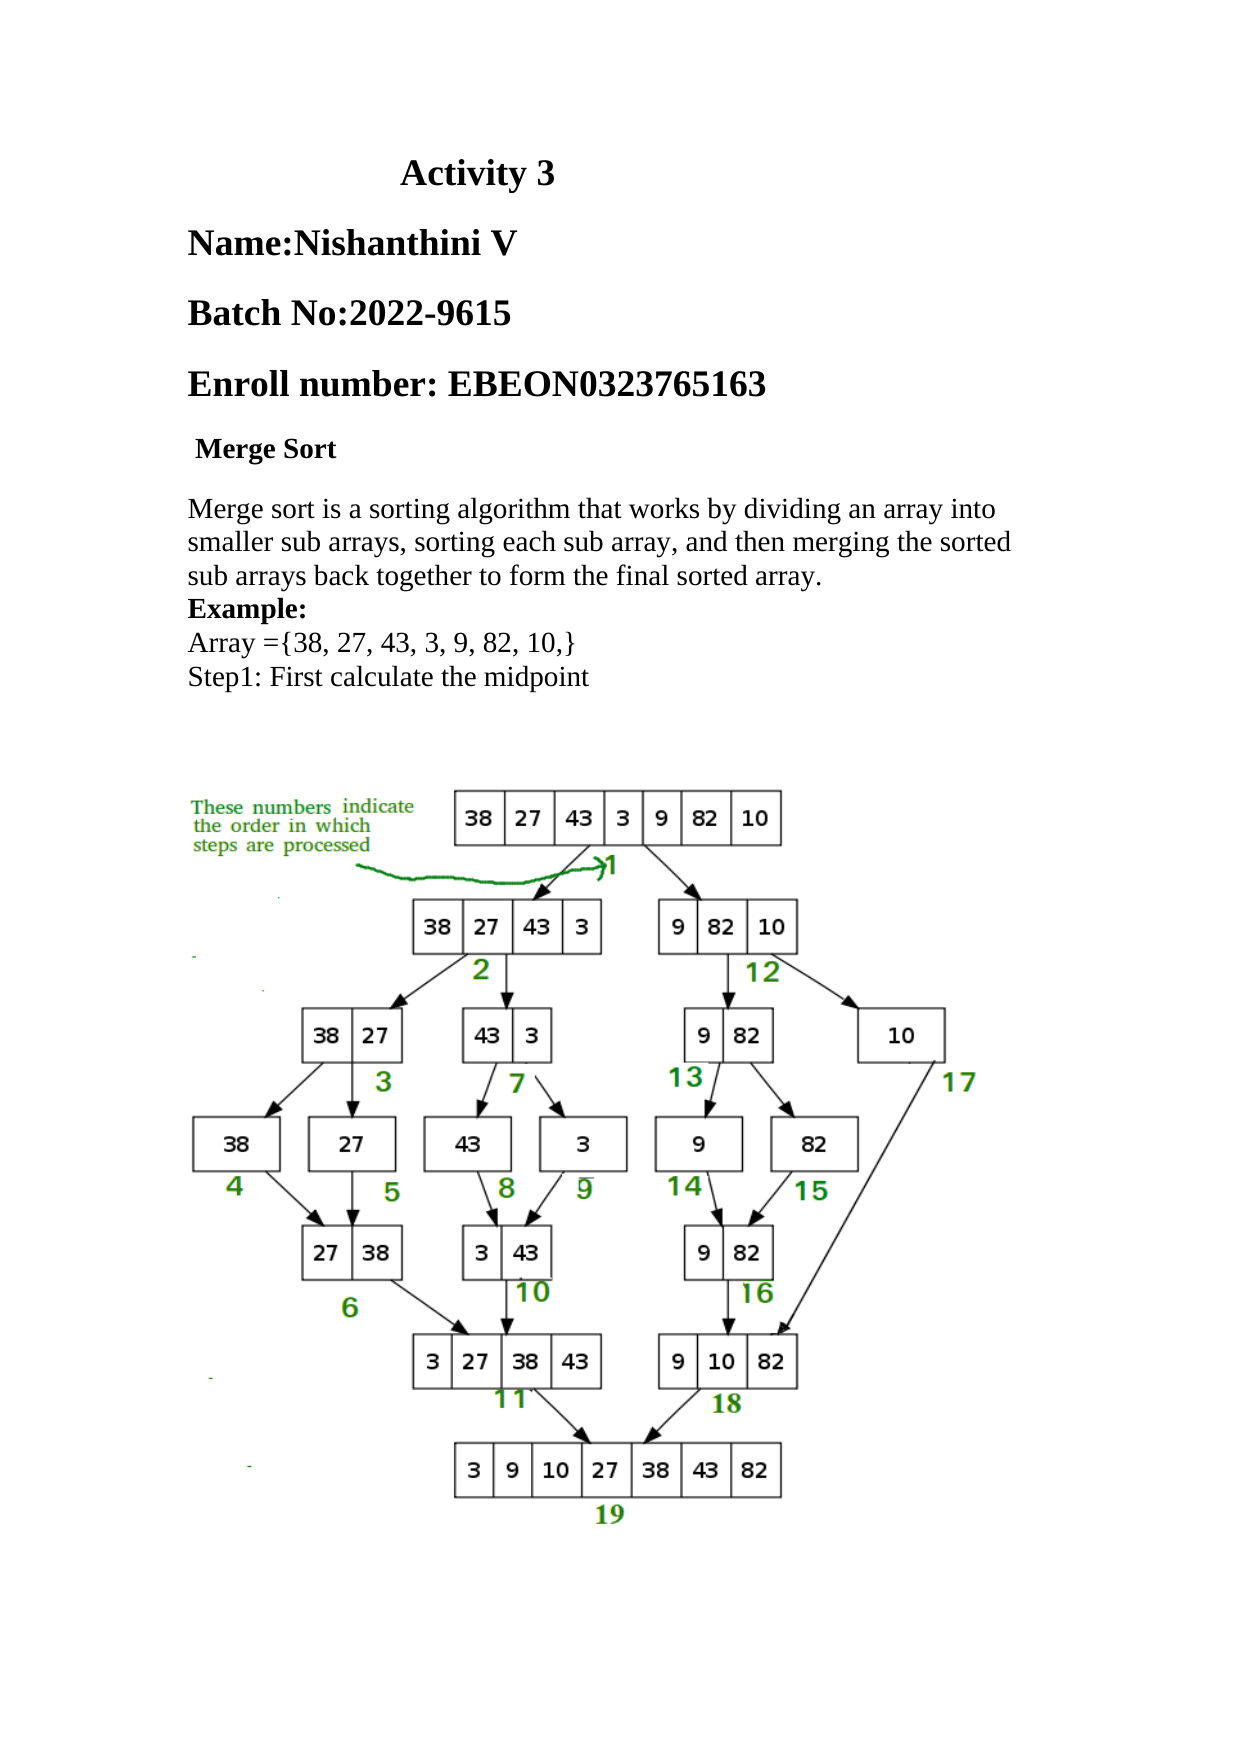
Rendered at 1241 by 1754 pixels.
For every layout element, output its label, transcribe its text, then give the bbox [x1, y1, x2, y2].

text Enroll number: EBEON0323765163 [187, 361, 1053, 404]
text Example: [187, 592, 1053, 625]
text Array ={38, 27, 43, 3, 9, 82, 10,} [187, 625, 1053, 659]
text Batch No:2022-9615 [187, 291, 1053, 334]
picture [187, 785, 1031, 1565]
text Merge Sort [187, 432, 1053, 465]
text Name:Nishanthini V [187, 220, 1053, 263]
text Activity 3 [187, 150, 1053, 193]
text Merge sort is a sorting algorithm that works by dividing an array into smaller sub arrays, sorting each sub array, and then merging the sorted sub arrays back together to form the final sorted array. [187, 491, 1053, 592]
text Step1: First calculate the midpoint [187, 659, 1053, 692]
